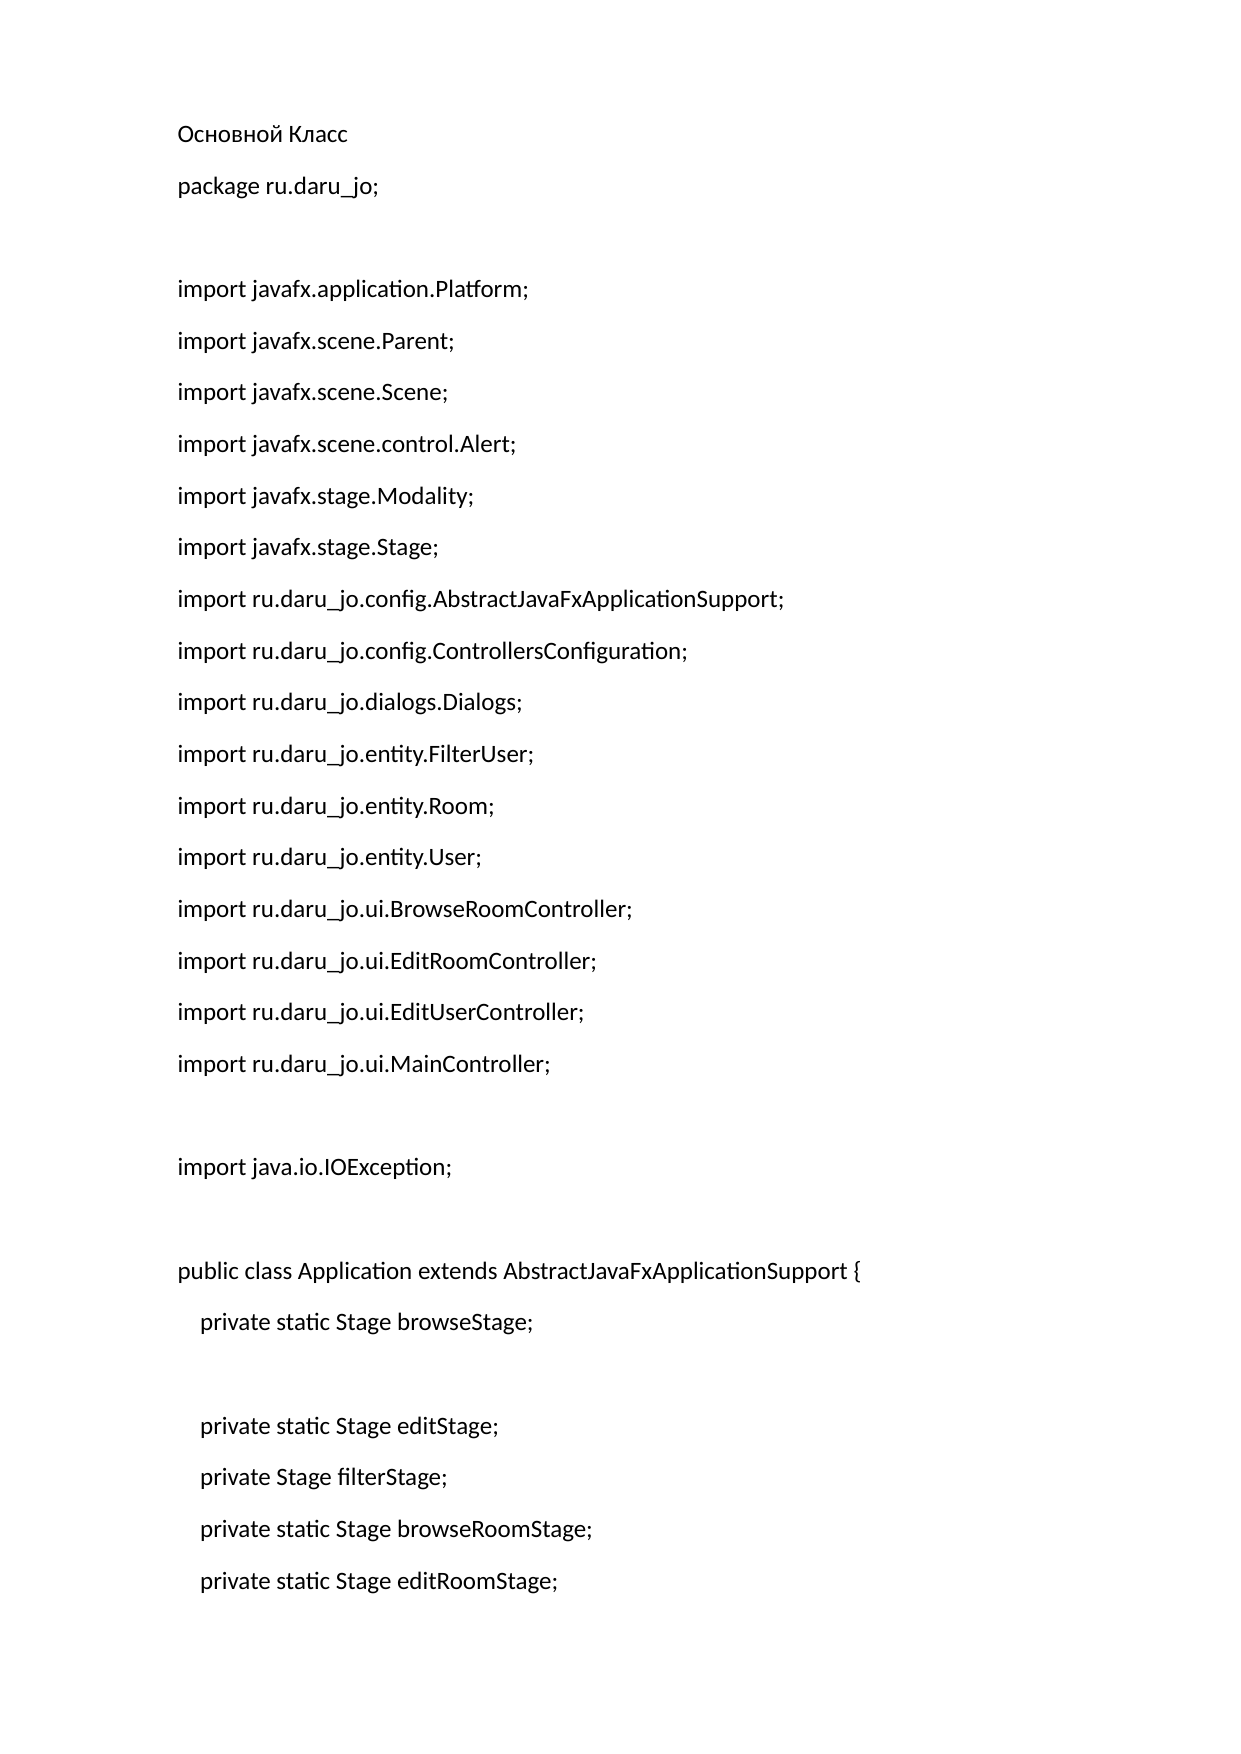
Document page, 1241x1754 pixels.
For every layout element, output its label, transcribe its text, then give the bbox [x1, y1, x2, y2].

text import javafx.stage.Stage; [177, 531, 1152, 562]
text import java.io.IOException; [177, 1151, 1152, 1182]
text import ru.daru_jo.dialogs.Dialogs; [177, 686, 1152, 717]
text import javafx.scene.Parent; [177, 325, 1152, 355]
text import javafx.scene.control.Alert; [177, 428, 1152, 459]
text private static Stage browseRoomStage; [177, 1513, 1152, 1544]
text private static Stage editRoomStage; [177, 1565, 1152, 1595]
text import ru.daru_jo.ui.BrowseRoomController; [177, 893, 1152, 924]
text Основной Класс [177, 118, 1152, 149]
text import ru.daru_jo.config.AbstractJavaFxApplicationSupport; [177, 583, 1152, 614]
text private Stage filterStage; [177, 1461, 1152, 1492]
text import ru.daru_jo.entity.Room; [177, 790, 1152, 820]
text package ru.daru_jo; [177, 170, 1152, 200]
text import ru.daru_jo.ui.EditUserController; [177, 996, 1152, 1027]
text import javafx.scene.Scene; [177, 376, 1152, 407]
text public class Application extends AbstractJavaFxApplicationSupport { [177, 1255, 1152, 1285]
text import ru.daru_jo.config.ControllersConfiguration; [177, 635, 1152, 665]
text import javafx.stage.Modality; [177, 480, 1152, 510]
text import ru.daru_jo.entity.User; [177, 841, 1152, 872]
text import ru.daru_jo.ui.EditRoomController; [177, 945, 1152, 975]
text import ru.daru_jo.entity.FilterUser; [177, 738, 1152, 769]
text private static Stage editStage; [177, 1410, 1152, 1440]
text import javafx.application.Platform; [177, 273, 1152, 304]
text private static Stage browseStage; [177, 1306, 1152, 1337]
text import ru.daru_jo.ui.MainController; [177, 1048, 1152, 1079]
